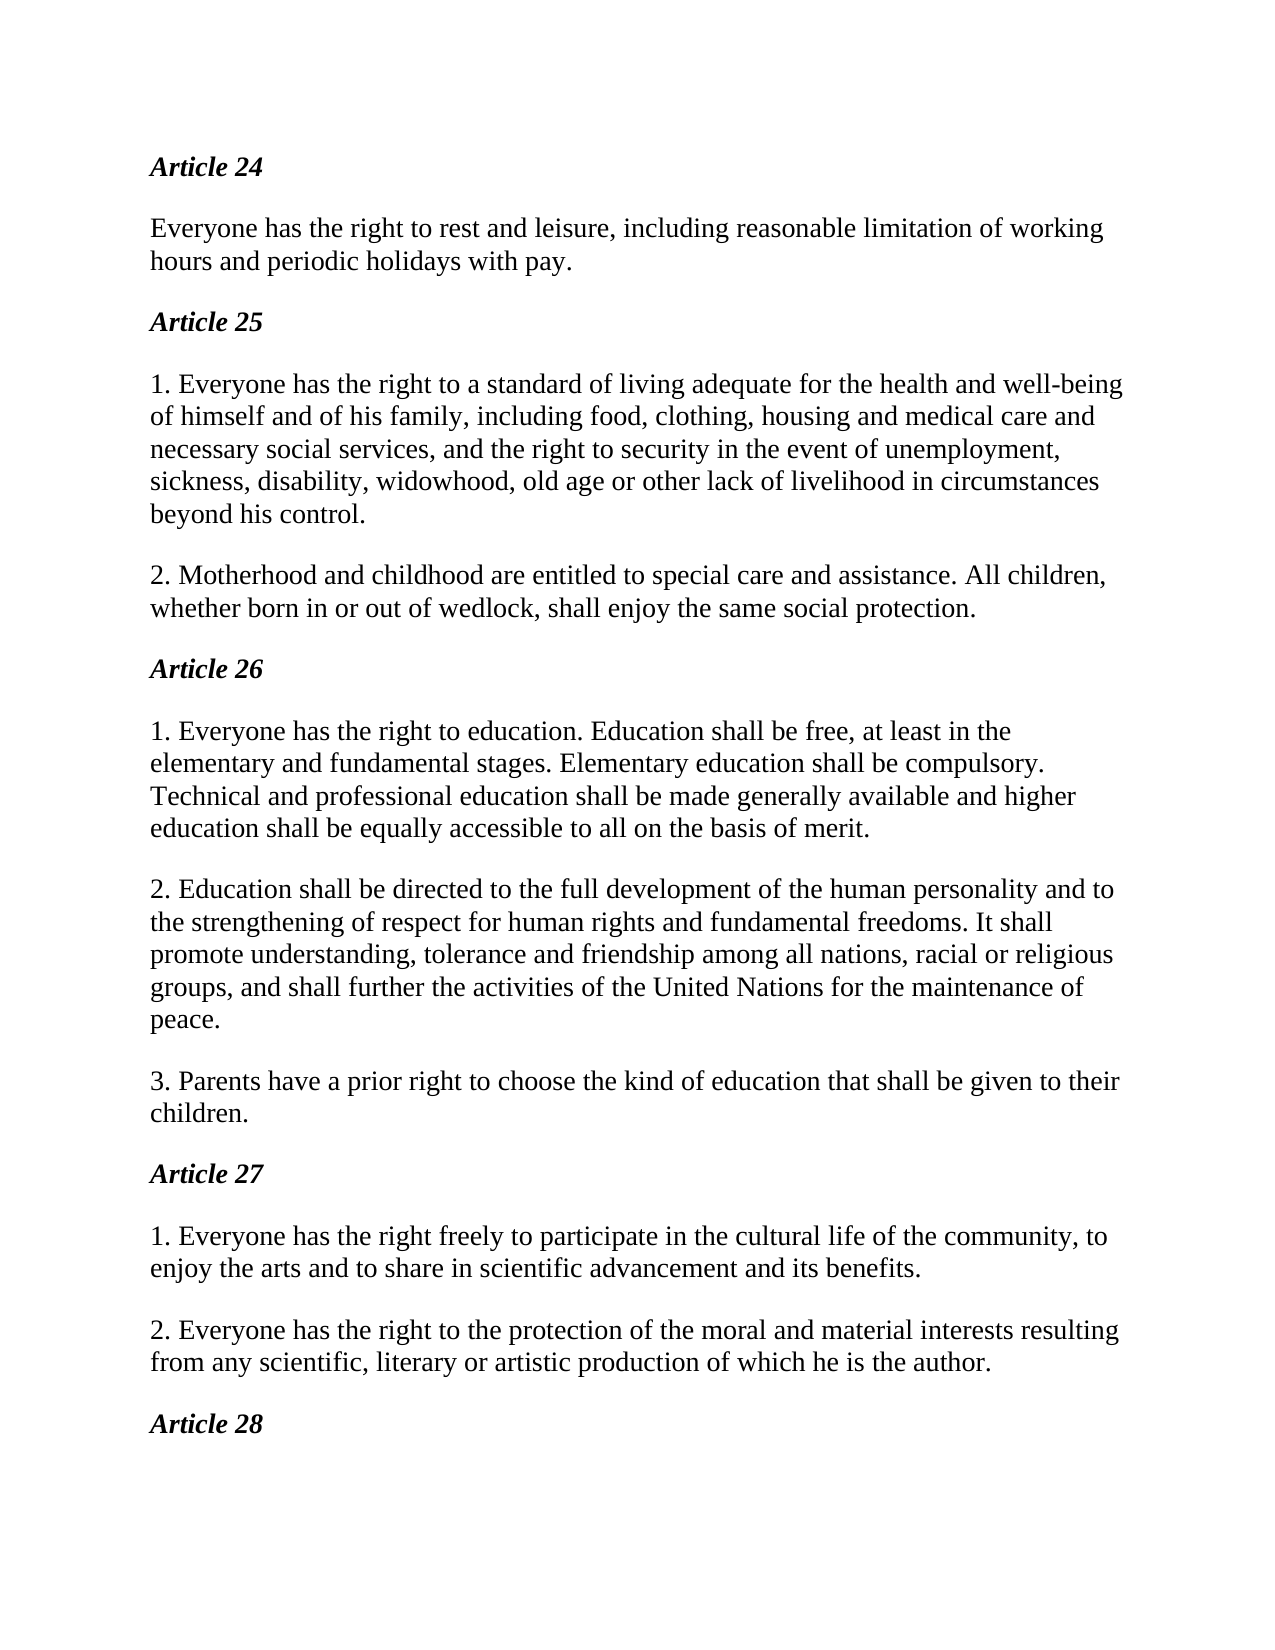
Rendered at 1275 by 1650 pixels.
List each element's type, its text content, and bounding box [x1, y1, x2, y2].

text 1. Everyone has the right to education. Education shall be free, at least in the elementary and fundamental stages. Elementary education shall be compulsory. Technical and professional education shall be made generally available and higher education shall be equally accessible to all on the basis of merit. [150, 714, 1125, 843]
text 1. Everyone has the right freely to participate in the cultural life of the community, to enjoy the arts and to share in scientific advancement and its benefits. [150, 1219, 1125, 1284]
text Article 28 [150, 1407, 1125, 1439]
text Everyone has the right to rest and leisure, including reasonable limitation of working hours and periodic holidays with pay. [150, 212, 1125, 276]
text Article 26 [150, 652, 1125, 684]
text 1. Everyone has the right to a standard of living adequate for the health and well-being of himself and of his family, including food, clothing, housing and medical care and necessary social services, and the right to security in the event of unemployment, sickness, disability, widowhood, old age or other lack of livelihood in circumstances beyond his control. [150, 367, 1125, 529]
text 2. Education shall be directed to the full development of the human personality and to the strengthening of respect for human rights and fundamental freedoms. It shall promote understanding, tolerance and friendship among all nations, racial or religious groups, and shall further the activities of the United Nations for the maintenance of peace. [150, 872, 1125, 1034]
text 2. Everyone has the right to the protection of the moral and material interests resulting from any scientific, literary or artistic production of which he is the author. [150, 1313, 1125, 1378]
text Article 24 [150, 150, 1125, 182]
text Article 27 [150, 1158, 1125, 1190]
text Article 25 [150, 306, 1125, 338]
text 2. Motherhood and childhood are entitled to special care and assistance. All children, whether born in or out of wedlock, shall enjoy the same social protection. [150, 558, 1125, 623]
text 3. Parents have a prior right to choose the kind of education that shall be given to their children. [150, 1064, 1125, 1128]
